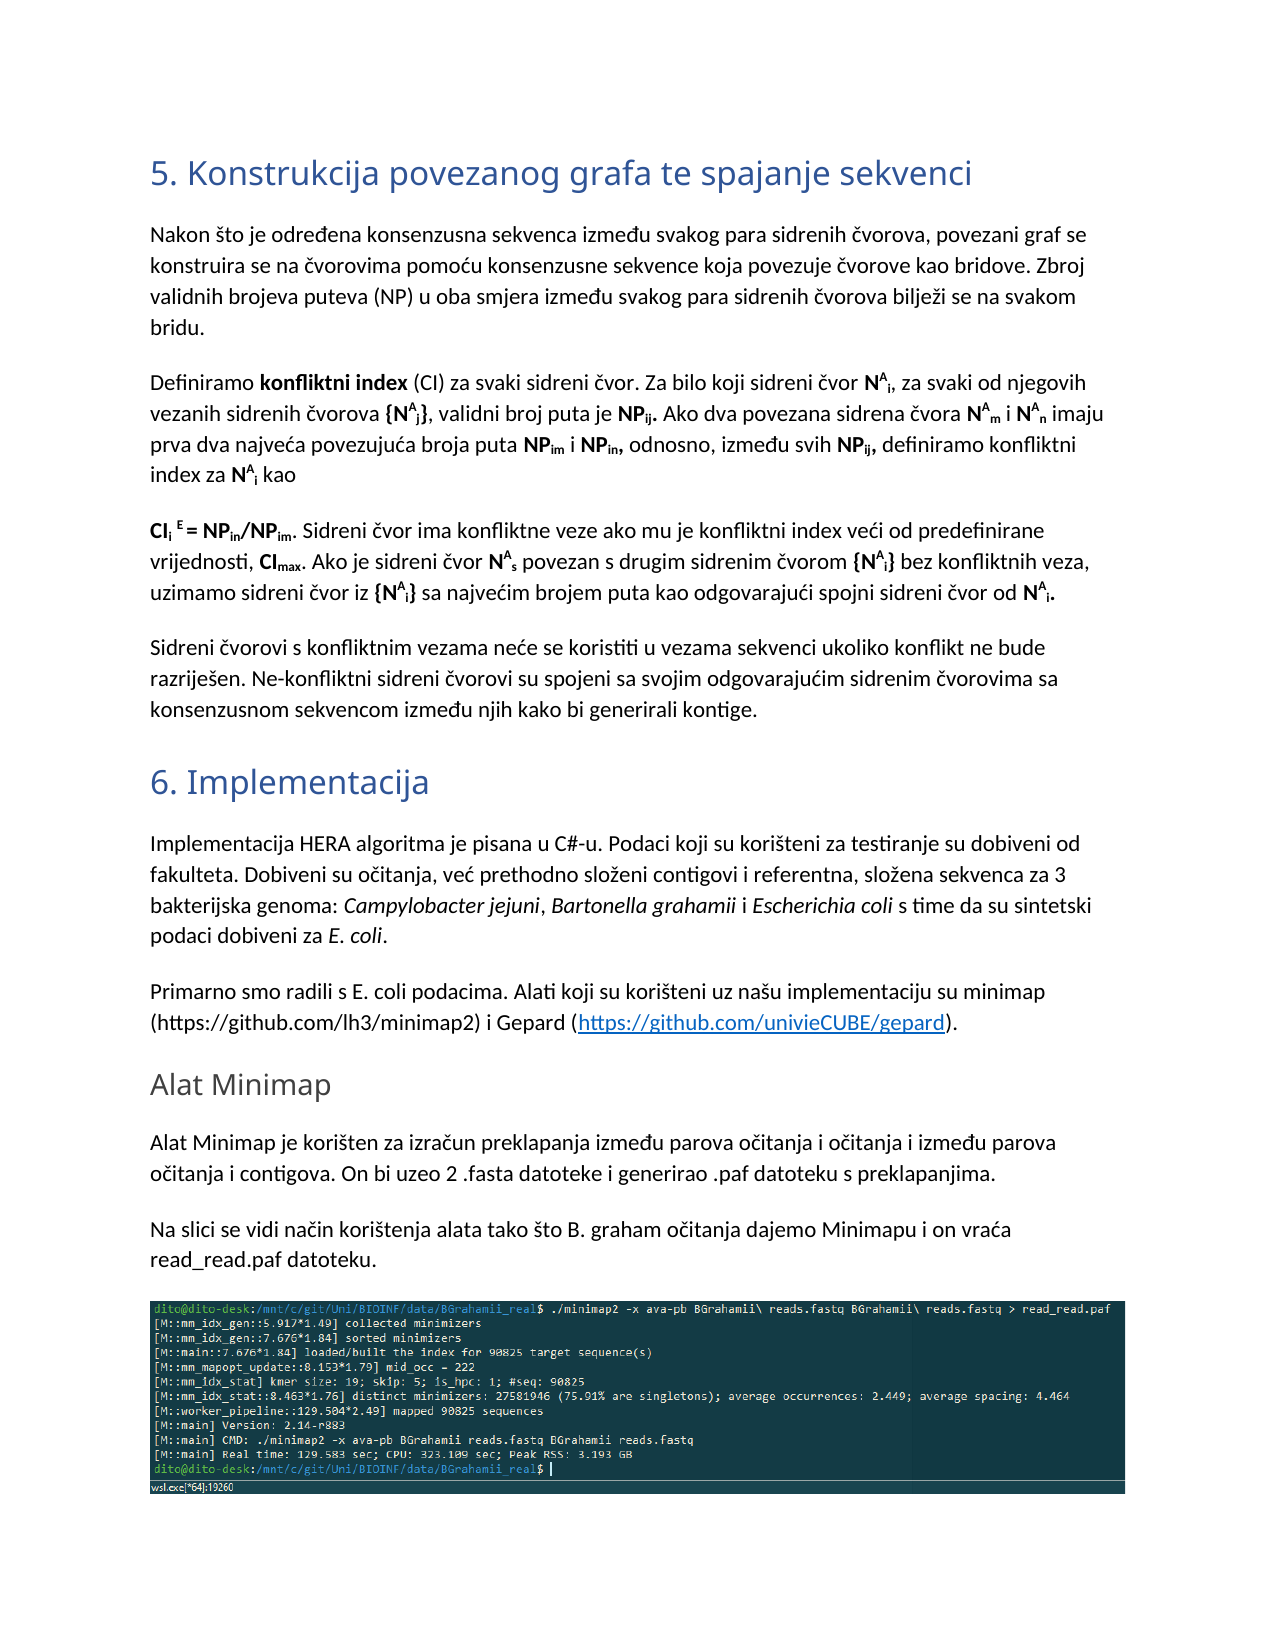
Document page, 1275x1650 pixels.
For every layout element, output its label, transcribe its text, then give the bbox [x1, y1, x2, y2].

text Alat Minimap je korišten za izračun preklapanja između parova očitanja i očitanja i između parova očitanja i contigova. On bi uzeo 2 .fasta datoteke i generirao .paf datoteku s preklapanjima. [150, 1128, 1125, 1187]
text Sidreni čvorovi s konfliktnim vezama neće se koristiti u vezama sekvenci ukoliko konflikt ne bude razriješen. Ne-konfliktni sidreni čvorovi su spojeni sa svojim odgovarajućim sidrenim čvorovima sa konsenzusnom sekvencom između njih kako bi generirali kontige. [150, 633, 1125, 723]
text Na slici se vidi način korištenja alata tako što B. graham očitanja dajemo Minimapu i on vraća read_read.paf datoteku. [150, 1215, 1125, 1274]
text Primarno smo radili s E. coli podacima. Alati koji su korišteni uz našu implementaciju su minimap (https://github.com/lh3/minimap2) i Gepard (https://github.com/univieCUBE/gepard). [150, 977, 1125, 1036]
subtitle 5. Konstrukcija povezanog grafa te spajanje sekvenci [150, 150, 1125, 195]
text Definiramo konfliktni index (CI) za svaki sidreni čvor. Za bilo koji sidreni čvor NAi, za svaki od njegovih vezanih sidrenih čvorova {NAj}, validni broj puta je NPij. Ako dva povezana sidrena čvora NAm i NAn imaju prva dva najveća povezujuća broja puta NPim i NPin, odnosno, između svih NPij, definiramo konfliktni index za NAi kao [150, 368, 1125, 488]
text CIi E = NPin/NPim. Sidreni čvor ima konfliktne veze ako mu je konfliktni index veći od predefinirane vrijednosti, CImax. Ako je sidreni čvor NAs povezan s drugim sidrenim čvorom {NAi} bez konfliktnih veza, uzimamo sidreni čvor iz {NAi} sa najvećim brojem puta kao odgovarajući spojni sidreni čvor od NAi. [150, 516, 1125, 606]
picture [150, 1301, 1125, 1494]
subtitle 6. Implementacija [150, 759, 1125, 804]
text Nakon što je određena konsenzusna sekvenca između svakog para sidrenih čvorova, povezani graf se konstruira se na čvorovima pomoću konsenzusne sekvence koja povezuje čvorove kao bridove. Zbroj validnih brojeva puteva (NP) u oba smjera između svakog para sidrenih čvorova bilježi se na svakom bridu. [150, 220, 1125, 341]
text Implementacija HERA algoritma je pisana u C#-u. Podaci koji su korišteni za testiranje su dobiveni od fakulteta. Dobiveni su očitanja, već prethodno složeni contigovi i referentna, složena sekvenca za 3 bakterijska genoma: Campylobacter jejuni, Bartonella grahamii i Escherichia coli s time da su sintetski podaci dobiveni za E. coli. [150, 829, 1125, 949]
subtitle Alat Minimap [150, 1064, 1125, 1103]
